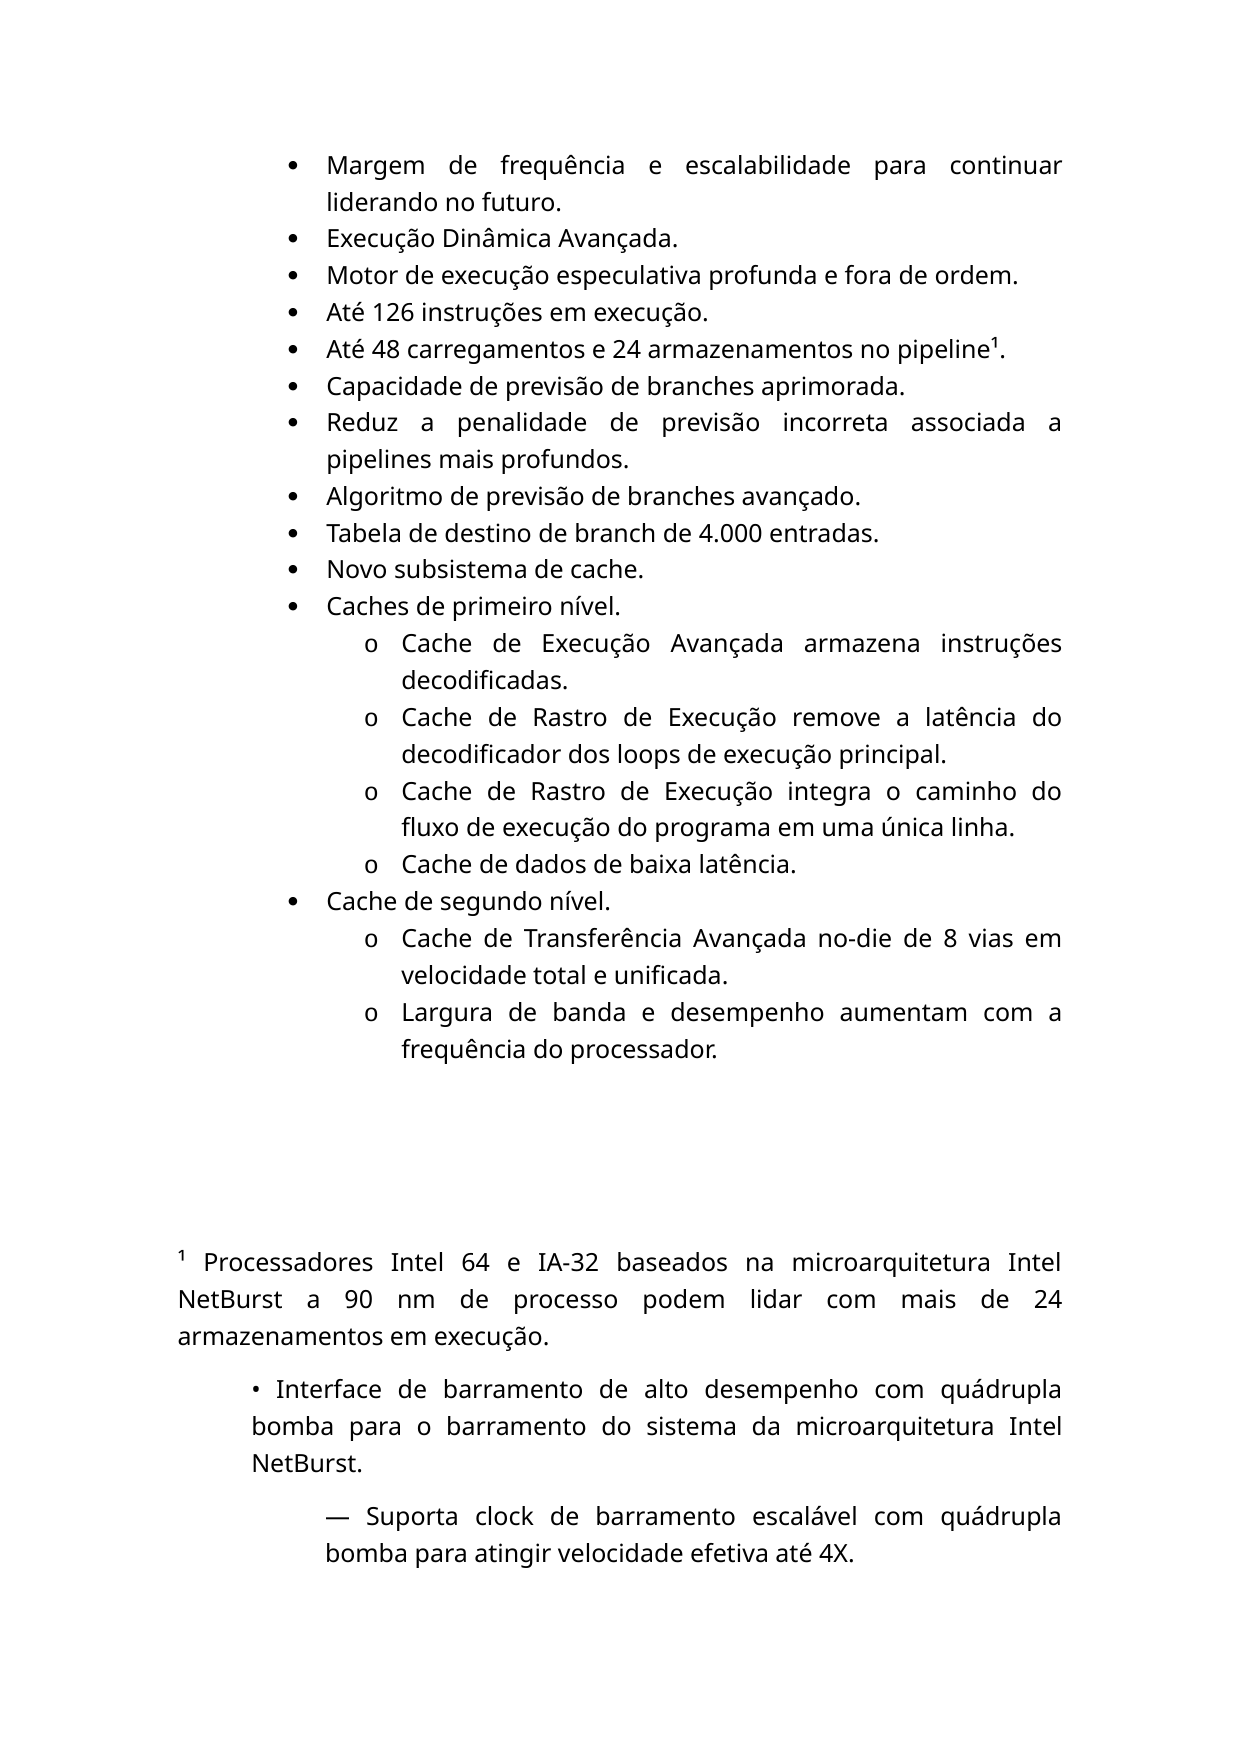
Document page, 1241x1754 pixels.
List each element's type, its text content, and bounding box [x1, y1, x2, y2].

list Novo subsistema de cache. [288, 552, 1063, 586]
list Tabela de destino de branch de 4.000 entradas. [288, 515, 1063, 549]
text — Suporta clock de barramento escalável com quádrupla bomba para atingir velocidade efetiva até 4X. [325, 1499, 1063, 1570]
list Até 126 instruções em execução. [288, 295, 1063, 329]
list Motor de execução especulativa profunda e fora de ordem. [288, 258, 1063, 292]
list Algoritmo de previsão de branches avançado. [288, 478, 1063, 513]
list Cache de dados de baixa latência. [363, 847, 1063, 881]
list Reduz a penalidade de previsão incorreta associada a pipelines mais profundos. [288, 405, 1063, 476]
text • Interface de barramento de alto desempenho com quádrupla bomba para o barramento do sistema da microarquitetura Intel NetBurst. [251, 1372, 1063, 1480]
list Até 48 carregamentos e 24 armazenamentos no pipeline¹. [288, 331, 1063, 366]
list Largura de banda e desempenho aumentam com a frequência do processador. [363, 994, 1063, 1065]
list Cache de segundo nível. [288, 884, 1063, 918]
text ¹ Processadores Intel 64 e IA-32 baseados na microarquitetura Intel NetBurst a 90 nm de processo podem lidar com mais de 24 armazenamentos em execução. [177, 1245, 1063, 1353]
list Caches de primeiro nível. [288, 589, 1063, 623]
list Cache de Rastro de Execução integra o caminho do fluxo de execução do programa em uma única linha. [363, 773, 1063, 844]
list Capacidade de previsão de branches aprimorada. [288, 368, 1063, 402]
list Execução Dinâmica Avançada. [288, 221, 1063, 255]
list Cache de Execução Avançada armazena instruções decodificadas. [363, 626, 1063, 697]
list Margem de frequência e escalabilidade para continuar liderando no futuro. [288, 148, 1063, 218]
list Cache de Transferência Avançada no-die de 8 vias em velocidade total e unificada. [363, 921, 1063, 992]
list Cache de Rastro de Execução remove a latência do decodificador dos loops de execução principal. [363, 699, 1063, 770]
